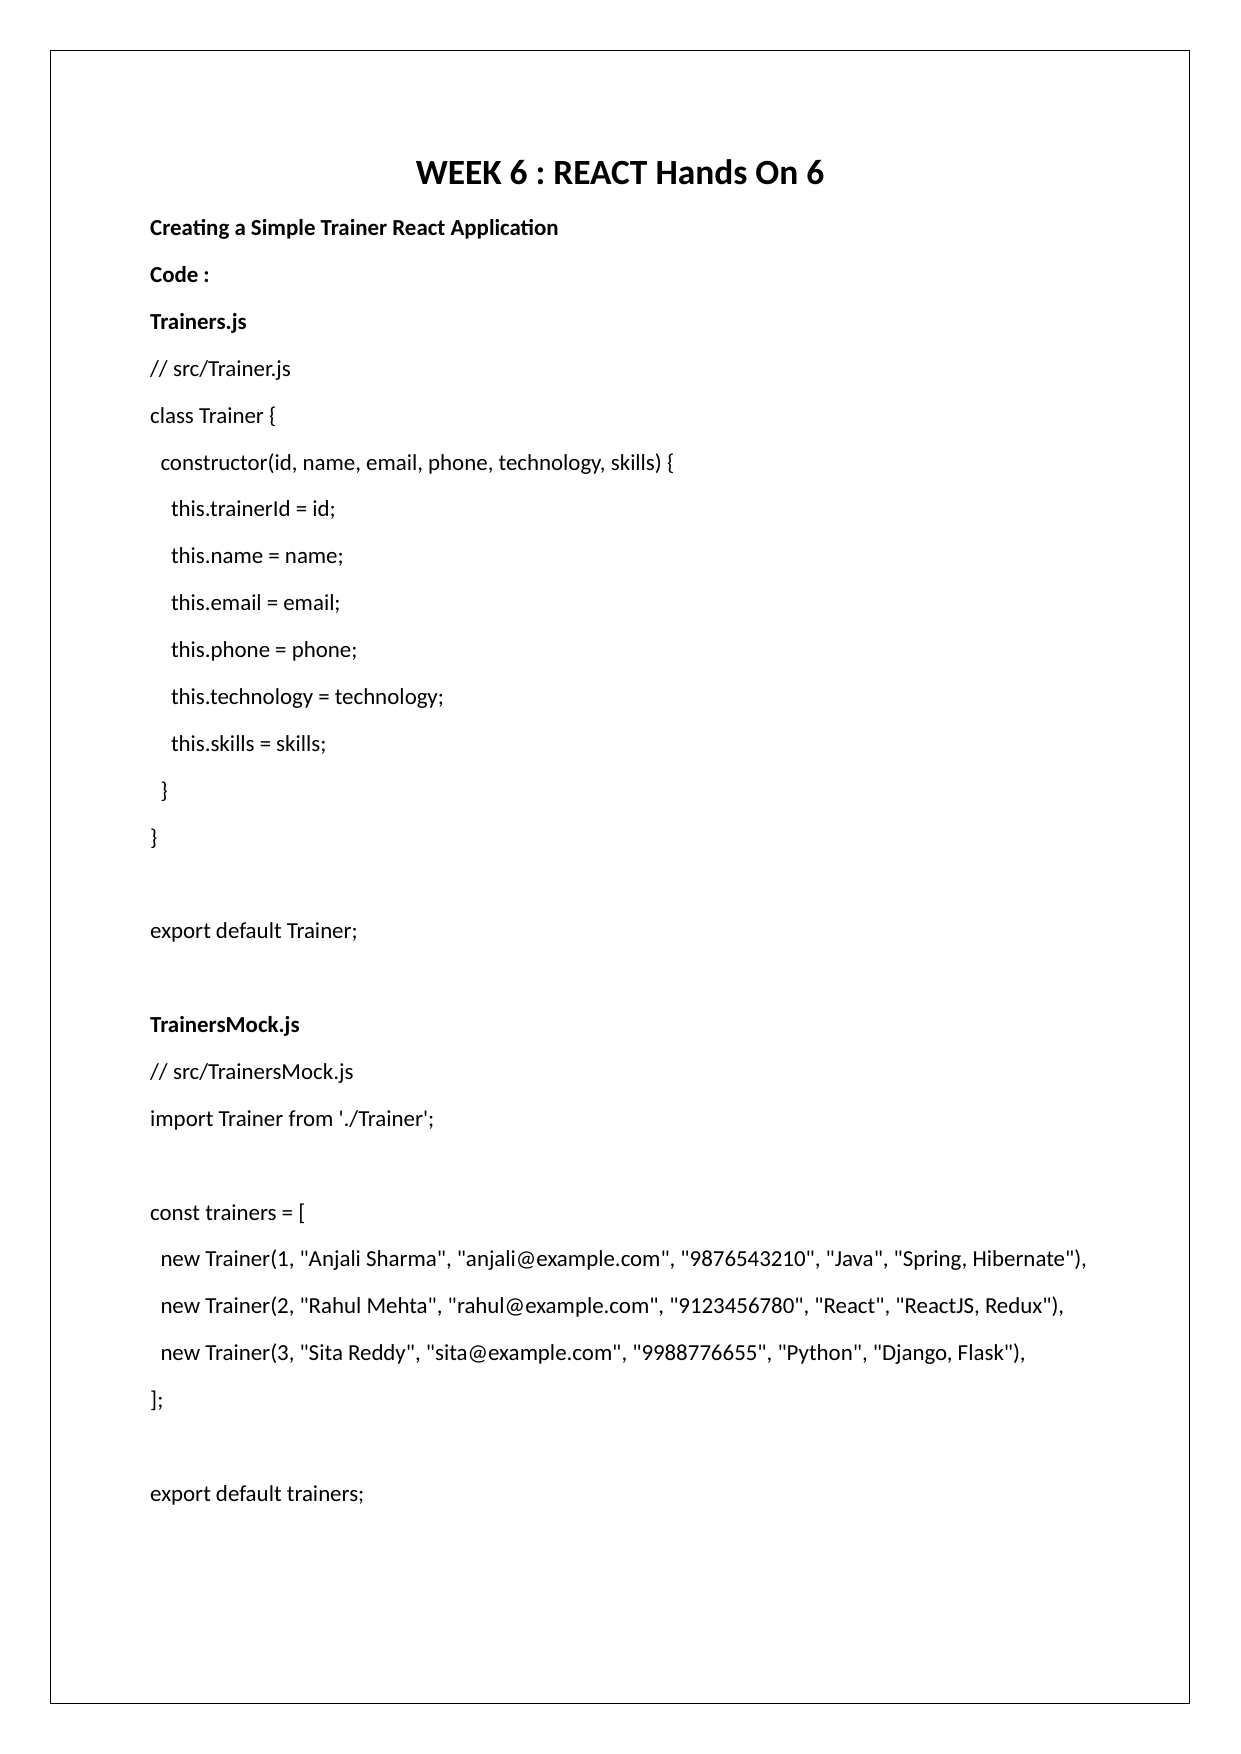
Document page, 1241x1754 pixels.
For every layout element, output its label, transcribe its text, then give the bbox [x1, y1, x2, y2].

text Code : [150, 260, 1090, 288]
text this.email = email; [150, 588, 1090, 616]
text } [150, 823, 1090, 851]
text WEEK 6 : REACT Hands On 6 [150, 150, 1090, 193]
text this.skills = skills; [150, 729, 1090, 757]
text new Trainer(1, "Anjali Sharma", "anjali@example.com", "9876543210", "Java", "Spring, Hibernate"), [150, 1244, 1090, 1273]
text Trainers.js [150, 307, 1090, 335]
text } [150, 776, 1090, 804]
text export default Trainer; [150, 916, 1090, 944]
text TrainersMock.js [150, 1010, 1090, 1038]
text // src/Trainer.js [150, 354, 1090, 382]
text ]; [150, 1385, 1090, 1413]
text this.phone = phone; [150, 635, 1090, 663]
text new Trainer(3, "Sita Reddy", "sita@example.com", "9988776655", "Python", "Django, Flask"), [150, 1338, 1090, 1366]
text export default trainers; [150, 1479, 1090, 1507]
text constructor(id, name, email, phone, technology, skills) { [150, 448, 1090, 476]
text class Trainer { [150, 401, 1090, 429]
text const trainers = [ [150, 1198, 1090, 1226]
text new Trainer(2, "Rahul Mehta", "rahul@example.com", "9123456780", "React", "ReactJS, Redux"), [150, 1291, 1090, 1319]
text this.trainerId = id; [150, 494, 1090, 523]
text import Trainer from './Trainer'; [150, 1104, 1090, 1132]
text this.technology = technology; [150, 682, 1090, 710]
text // src/TrainersMock.js [150, 1057, 1090, 1085]
text this.name = name; [150, 541, 1090, 569]
text Creating a Simple Trainer React Application [150, 213, 1090, 241]
